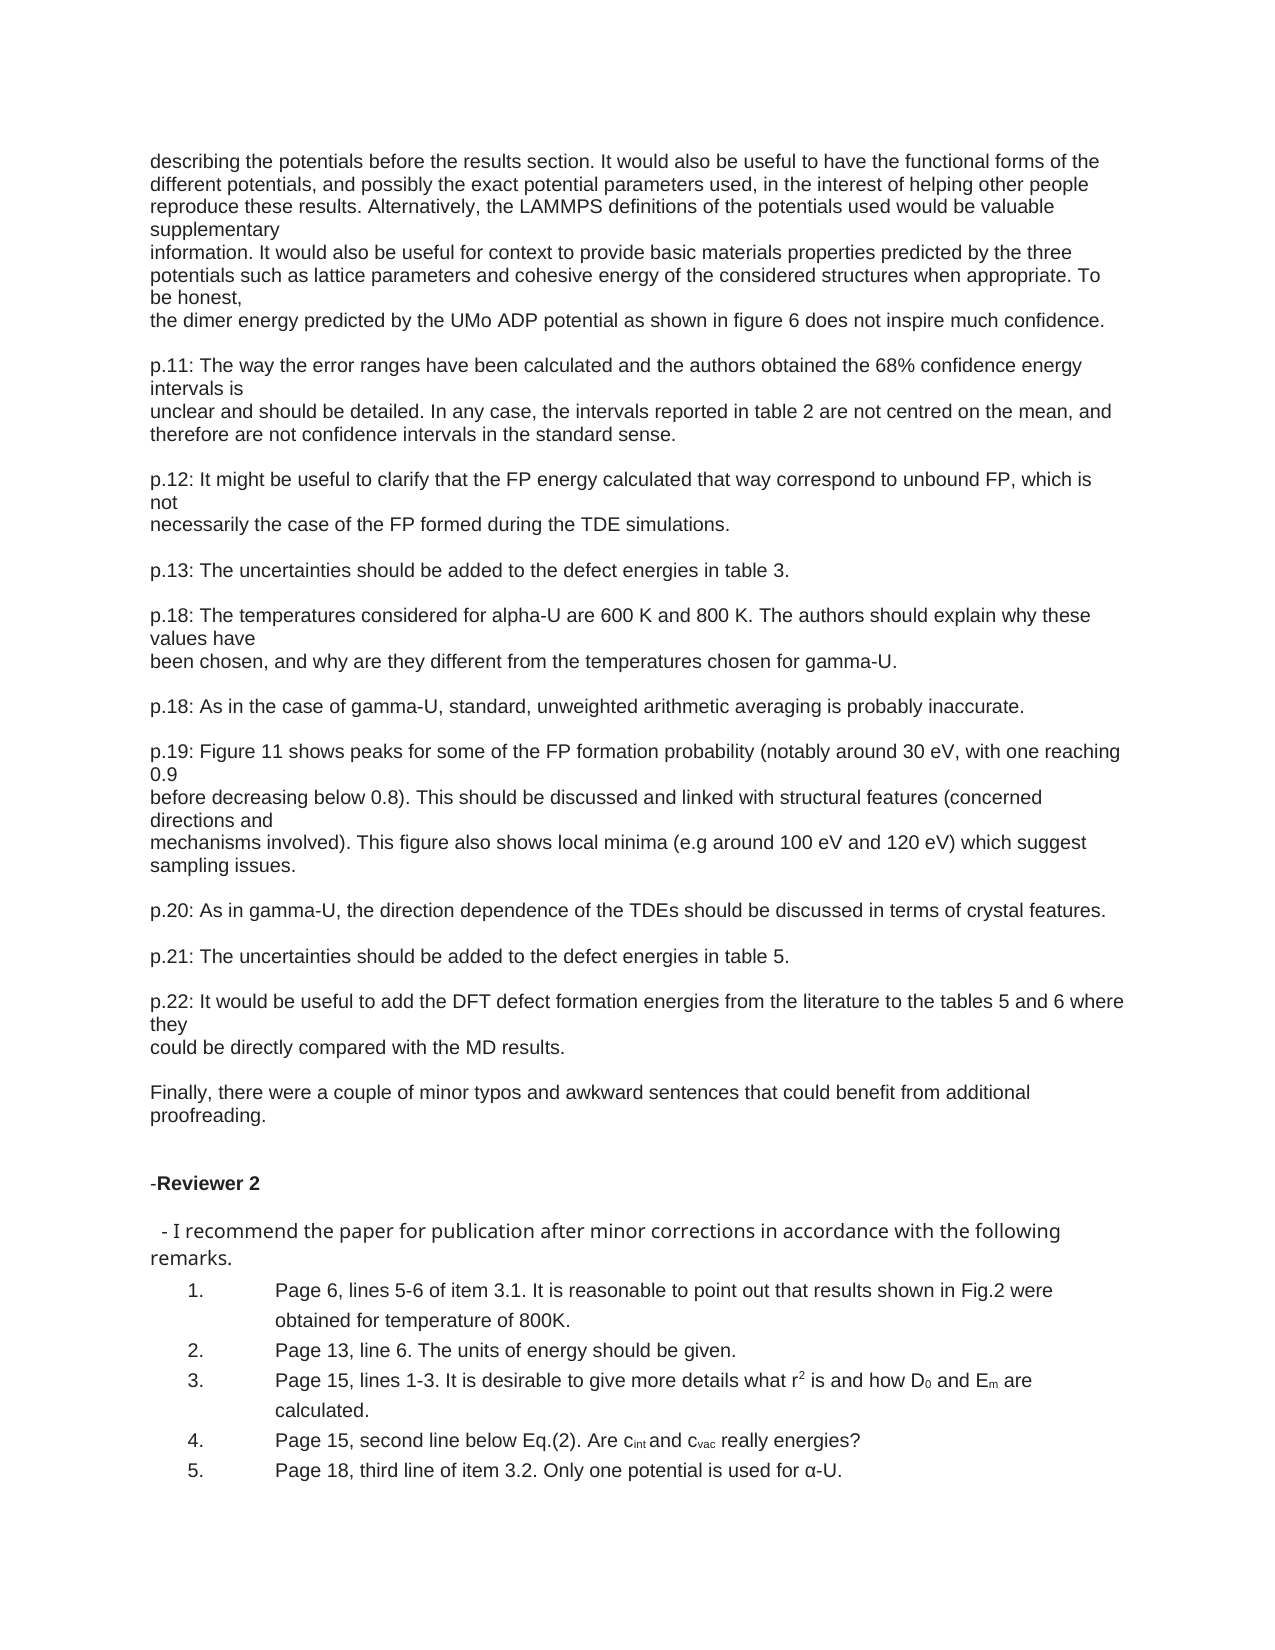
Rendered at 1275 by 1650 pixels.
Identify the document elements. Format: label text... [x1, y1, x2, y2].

text potentials such as lattice parameters and cohesive energy of the considered structures when appropriate. To be honest, [150, 263, 1125, 309]
text mechanisms involved). This figure also shows local minima (e.g around 100 eV and 120 eV) which suggest sampling issues. [150, 831, 1125, 877]
text Finally, there were a couple of minor typos and awkward sentences that could benefit from additional proofreading. [150, 1081, 1125, 1126]
text p.20: As in gamma-U, the direction dependence of the TDEs should be discussed in terms of crystal features. [150, 899, 1125, 922]
text -Reviewer 2 - I recommend the paper for publication after minor corrections in accordance with the following remarks. [150, 1149, 1125, 1271]
text could be directly compared with the MD results. [150, 1036, 1125, 1058]
text reproduce these results. Alternatively, the LAMMPS definitions of the potentials used would be valuable supplementary [150, 195, 1125, 241]
text p.12: It might be useful to clarify that the FP energy calculated that way correspond to unbound FP, which is not [150, 468, 1125, 513]
text p.13: The uncertainties should be added to the defect energies in table 3. [150, 559, 1125, 581]
text therefore are not confidence intervals in the standard sense. [150, 422, 1125, 445]
text p.21: The uncertainties should be added to the defect energies in table 5. [150, 945, 1125, 967]
text been chosen, and why are they different from the temperatures chosen for gamma-U. [150, 649, 1125, 672]
text necessarily the case of the FP formed during the TDE simulations. [150, 513, 1125, 536]
text describing the potentials before the results section. It would also be useful to have the functional forms of the [150, 150, 1125, 173]
list Page 6, lines 5-6 of item 3.1. It is reasonable to point out that results shown in Fig.2 were obtained for temperature of 800K. [187, 1271, 1125, 1331]
text p.18: The temperatures considered for alpha-U are 600 K and 800 K. The authors should explain why these values have [150, 604, 1125, 649]
text p.19: Figure 11 shows peaks for some of the FP formation probability (notably around 30 eV, with one reaching 0.9 [150, 740, 1125, 786]
list Page 15, second line below Eq.(2). Are cint and cvac really energies? [187, 1421, 1125, 1451]
list Page 18, third line of item 3.2. Only one potential is used for α-U. [187, 1451, 1125, 1481]
list Page 13, line 6. The units of energy should be given. [187, 1331, 1125, 1361]
text before decreasing below 0.8). This should be discussed and linked with structural features (concerned directions and [150, 786, 1125, 831]
text information. It would also be useful for context to provide basic materials properties predicted by the three [150, 241, 1125, 263]
text p.11: The way the error ranges have been calculated and the authors obtained the 68% confidence energy intervals is [150, 354, 1125, 400]
list Page 15, lines 1-3. It is desirable to give more details what r2 is and how D0 and Em are calculated. [187, 1361, 1125, 1421]
text p.22: It would be useful to add the DFT defect formation energies from the literature to the tables 5 and 6 where they [150, 990, 1125, 1036]
text unclear and should be detailed. In any case, the intervals reported in table 2 are not centred on the mean, and [150, 400, 1125, 422]
text different potentials, and possibly the exact potential parameters used, in the interest of helping other people [150, 173, 1125, 195]
text the dimer energy predicted by the UMo ADP potential as shown in figure 6 does not inspire much confidence. [150, 309, 1125, 332]
text p.18: As in the case of gamma-U, standard, unweighted arithmetic averaging is probably inaccurate. [150, 695, 1125, 718]
